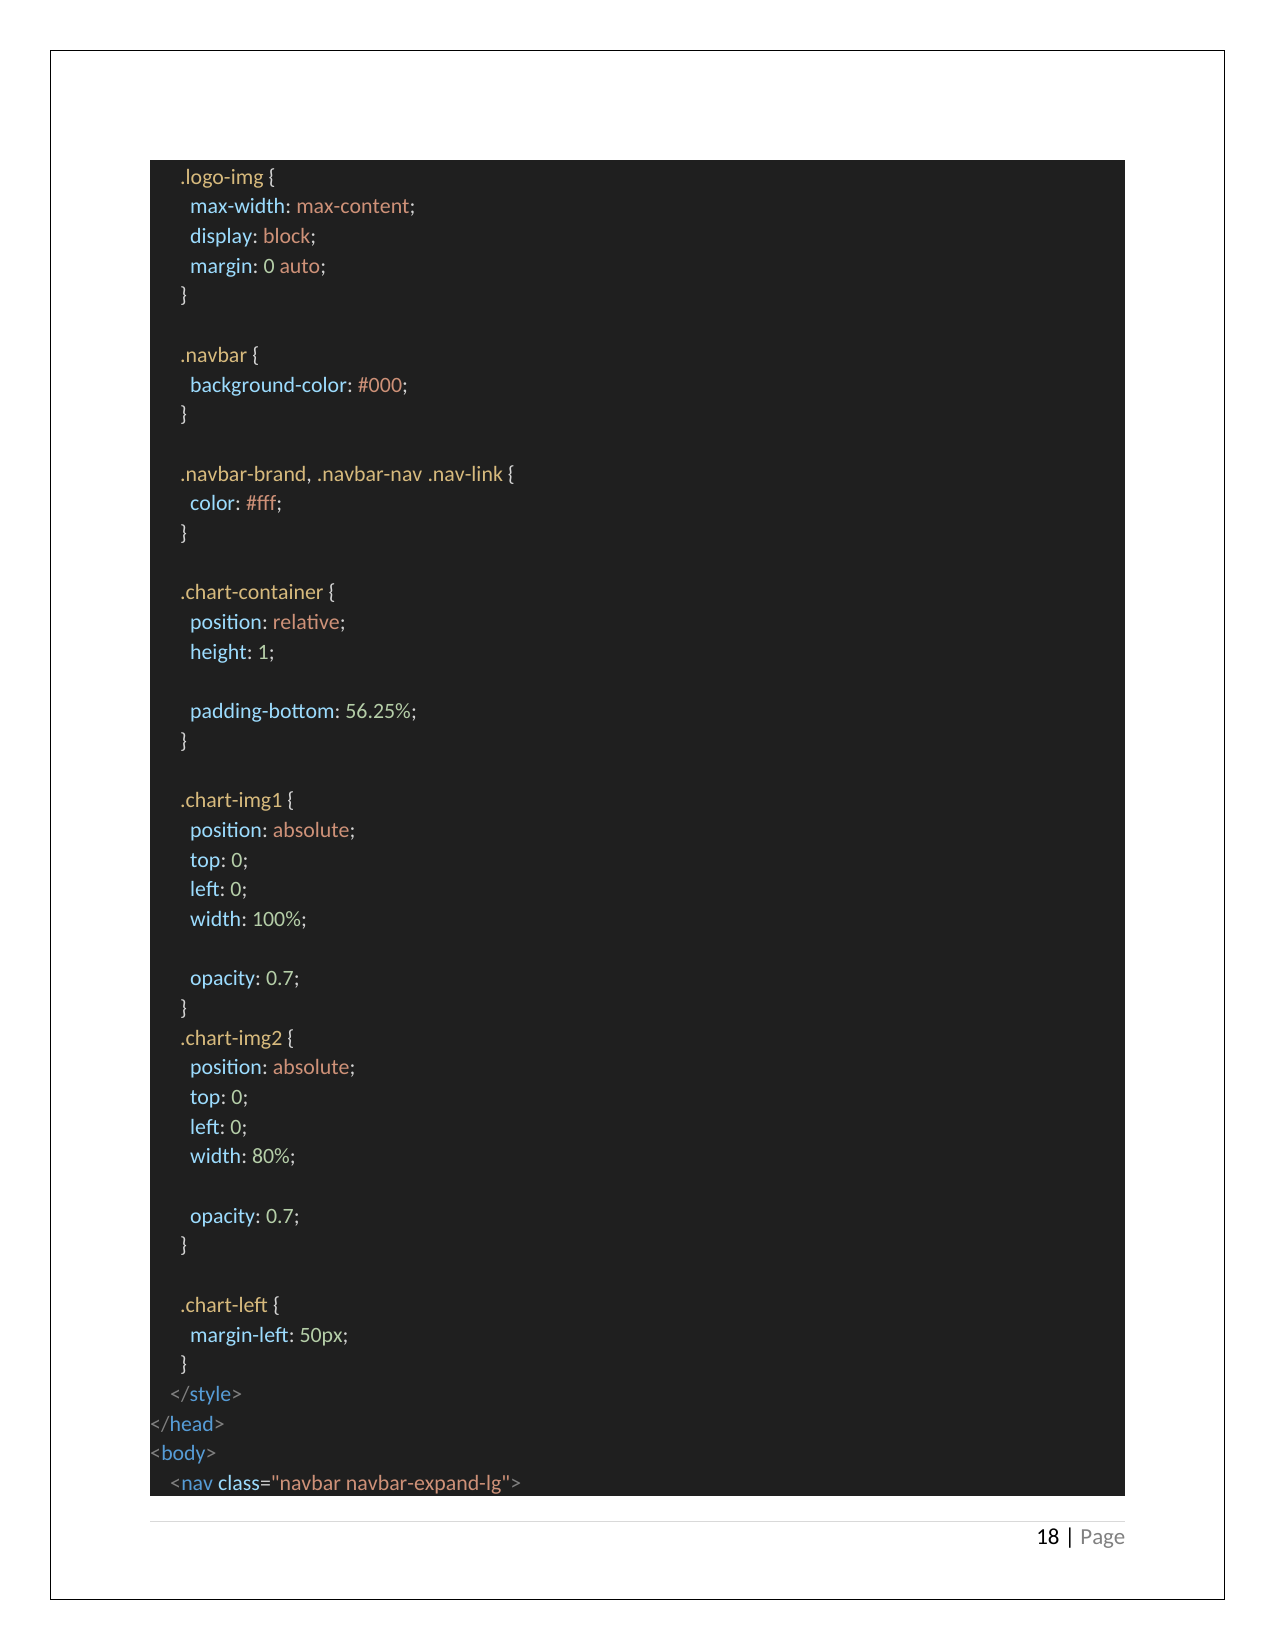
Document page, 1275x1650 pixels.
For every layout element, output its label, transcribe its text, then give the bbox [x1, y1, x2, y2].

text padding-bottom: 56.25%; [150, 694, 1125, 724]
text width: 80%; [150, 1139, 1125, 1169]
text left: 0; [150, 1110, 1125, 1139]
text opacity: 0.7; [150, 961, 1125, 991]
text opacity: 0.7; [150, 1199, 1125, 1229]
text } [150, 724, 1125, 754]
text </head> [150, 1407, 1125, 1436]
text } [150, 397, 1125, 427]
text <body> [150, 1436, 1125, 1466]
text width: 100%; [150, 902, 1125, 932]
text height: 1; [150, 635, 1125, 664]
text .chart-img1 { [150, 783, 1125, 813]
text max-width: max-content; [150, 189, 1125, 219]
text background-color: #000; [150, 368, 1125, 397]
text margin: 0 auto; [150, 249, 1125, 279]
text </style> [150, 1377, 1125, 1407]
text top: 0; [150, 843, 1125, 872]
text .navbar { [150, 338, 1125, 368]
text left: 0; [150, 872, 1125, 902]
text } [150, 516, 1125, 546]
text .chart-img2 { [150, 1021, 1125, 1051]
text } [150, 991, 1125, 1021]
text .logo-img { [150, 160, 1125, 189]
text position: absolute; [150, 813, 1125, 843]
text .navbar-brand, .navbar-nav .nav-link { [150, 457, 1125, 486]
text display: block; [150, 219, 1125, 249]
text .chart-container { [150, 576, 1125, 605]
text color: #fff; [150, 486, 1125, 516]
text <nav class="navbar navbar-expand-lg"> [150, 1466, 1125, 1496]
text position: relative; [150, 605, 1125, 635]
text top: 0; [150, 1080, 1125, 1110]
text .chart-left { [150, 1288, 1125, 1318]
text position: absolute; [150, 1051, 1125, 1080]
text } [150, 279, 1125, 308]
text margin-left: 50px; [150, 1318, 1125, 1347]
text } [150, 1229, 1125, 1258]
text } [150, 1347, 1125, 1377]
